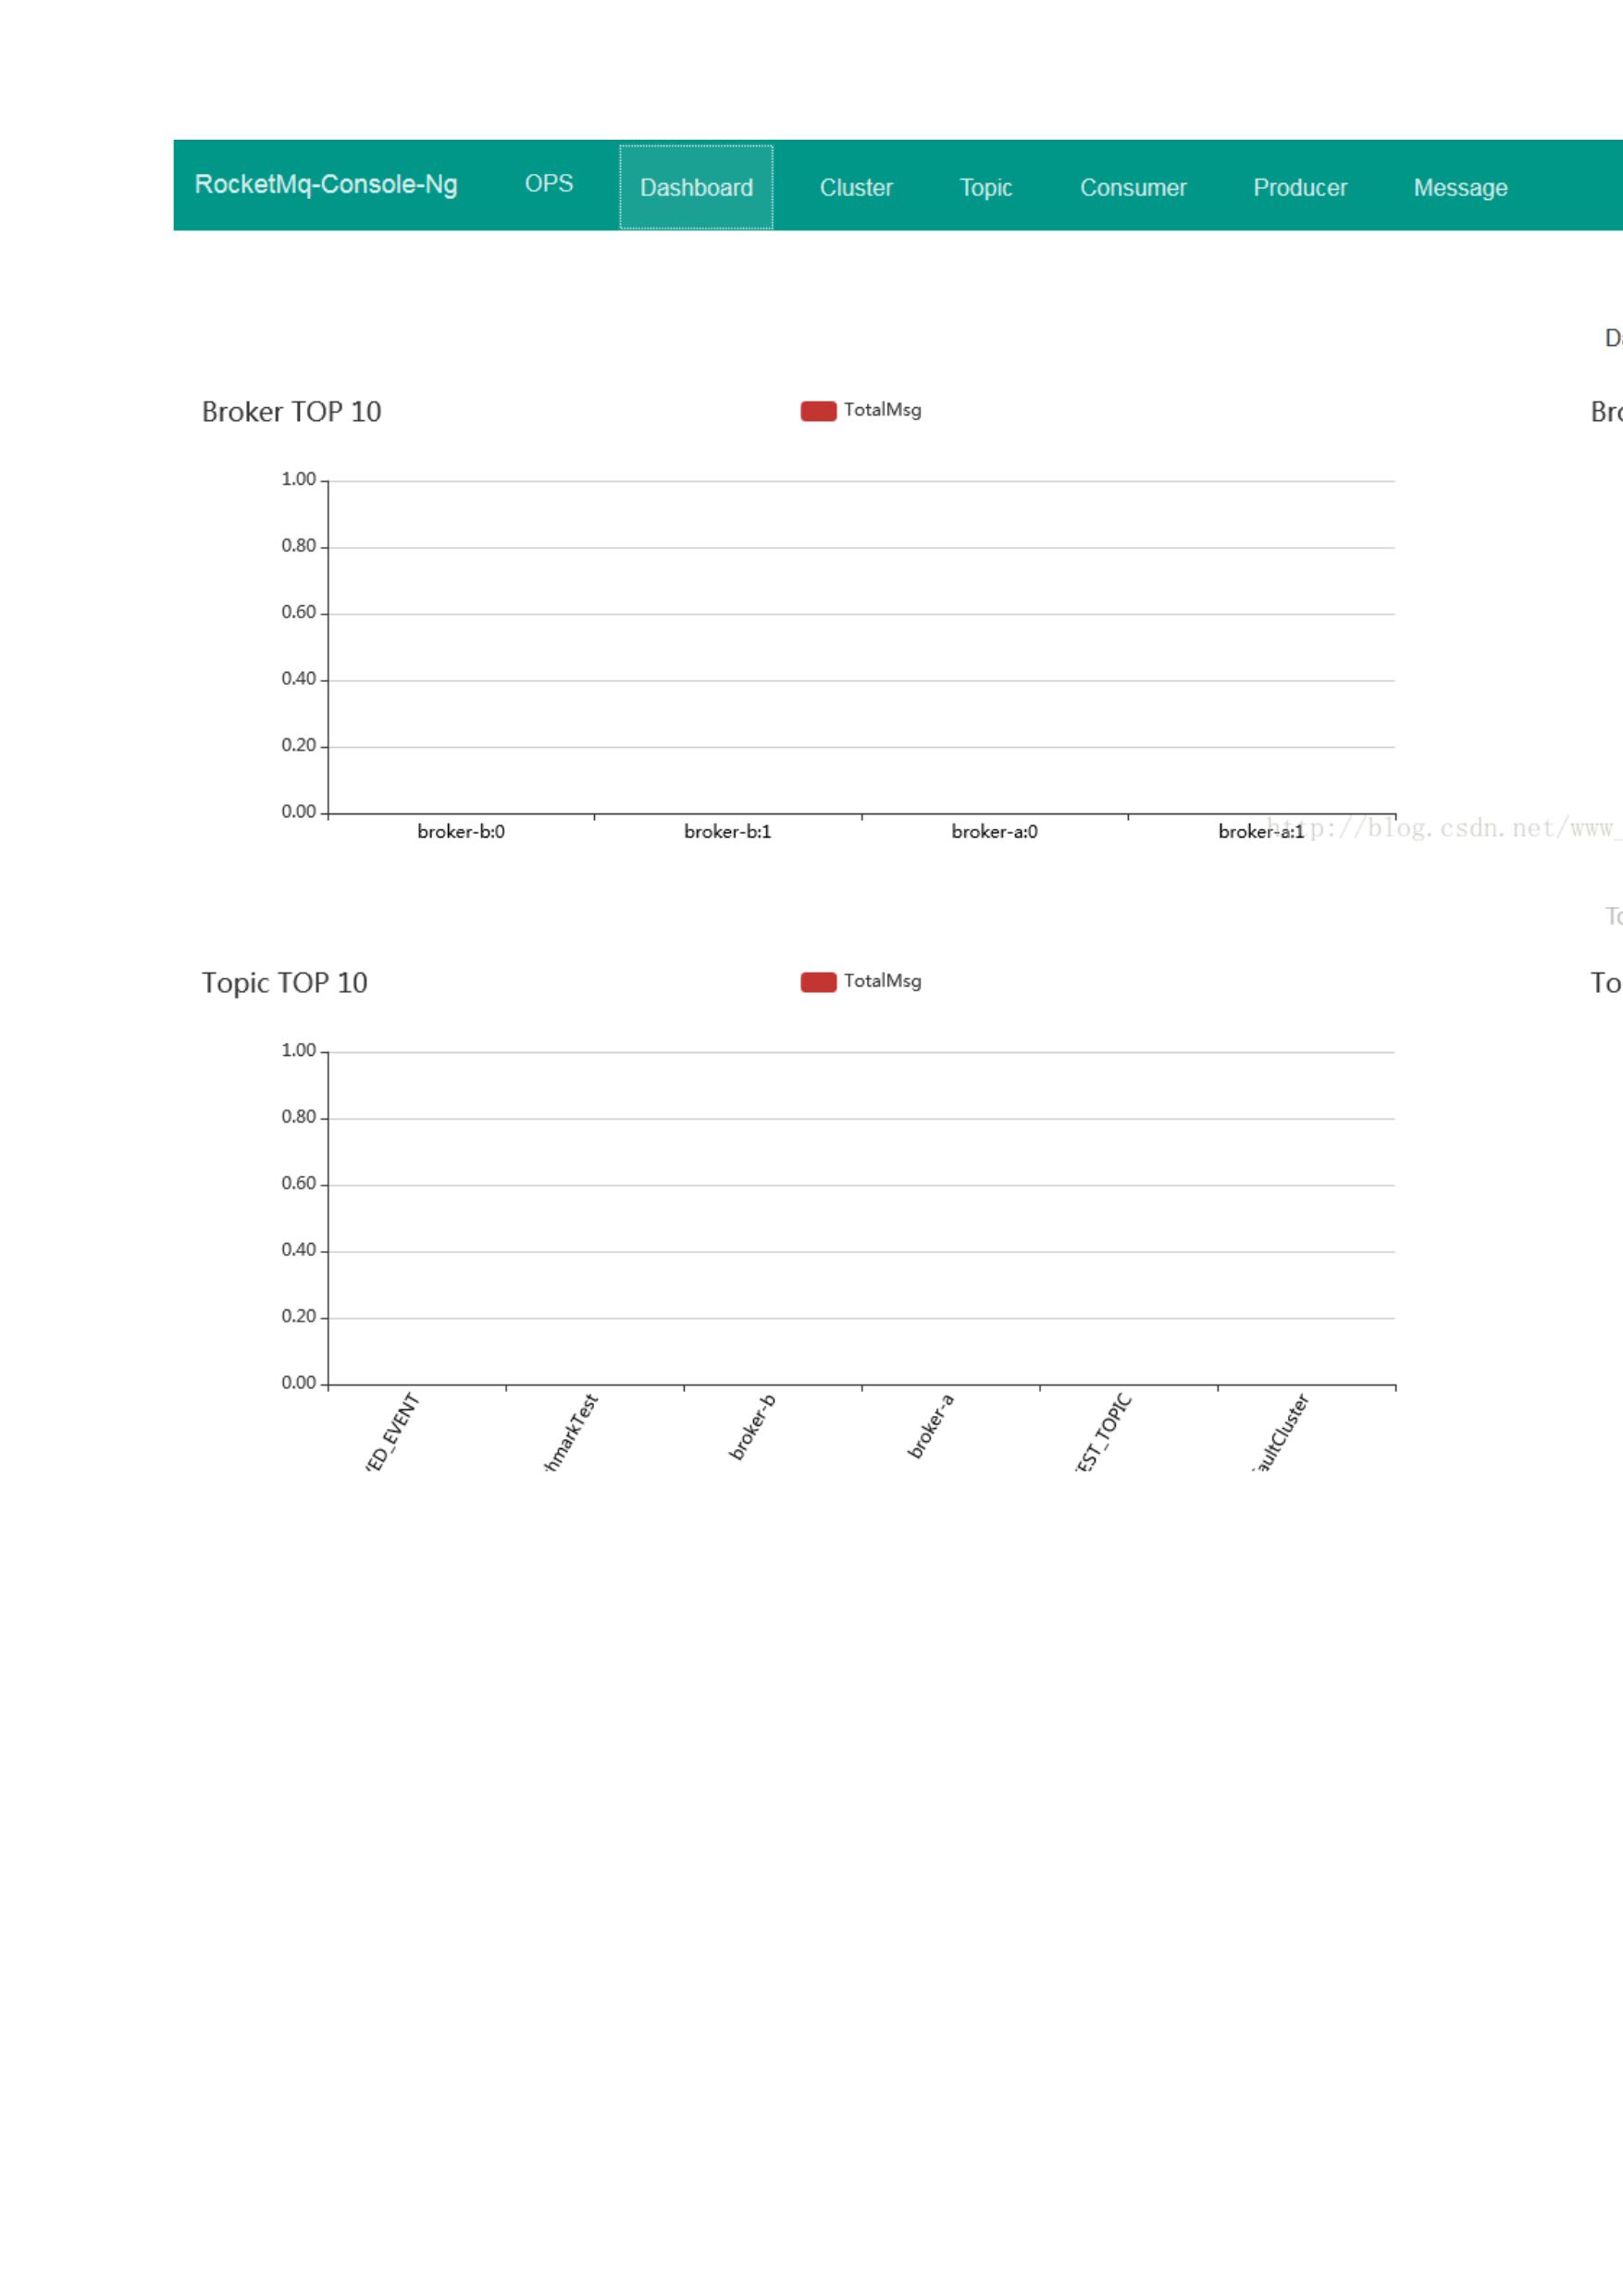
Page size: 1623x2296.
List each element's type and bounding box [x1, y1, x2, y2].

picture [173, 140, 1623, 1484]
